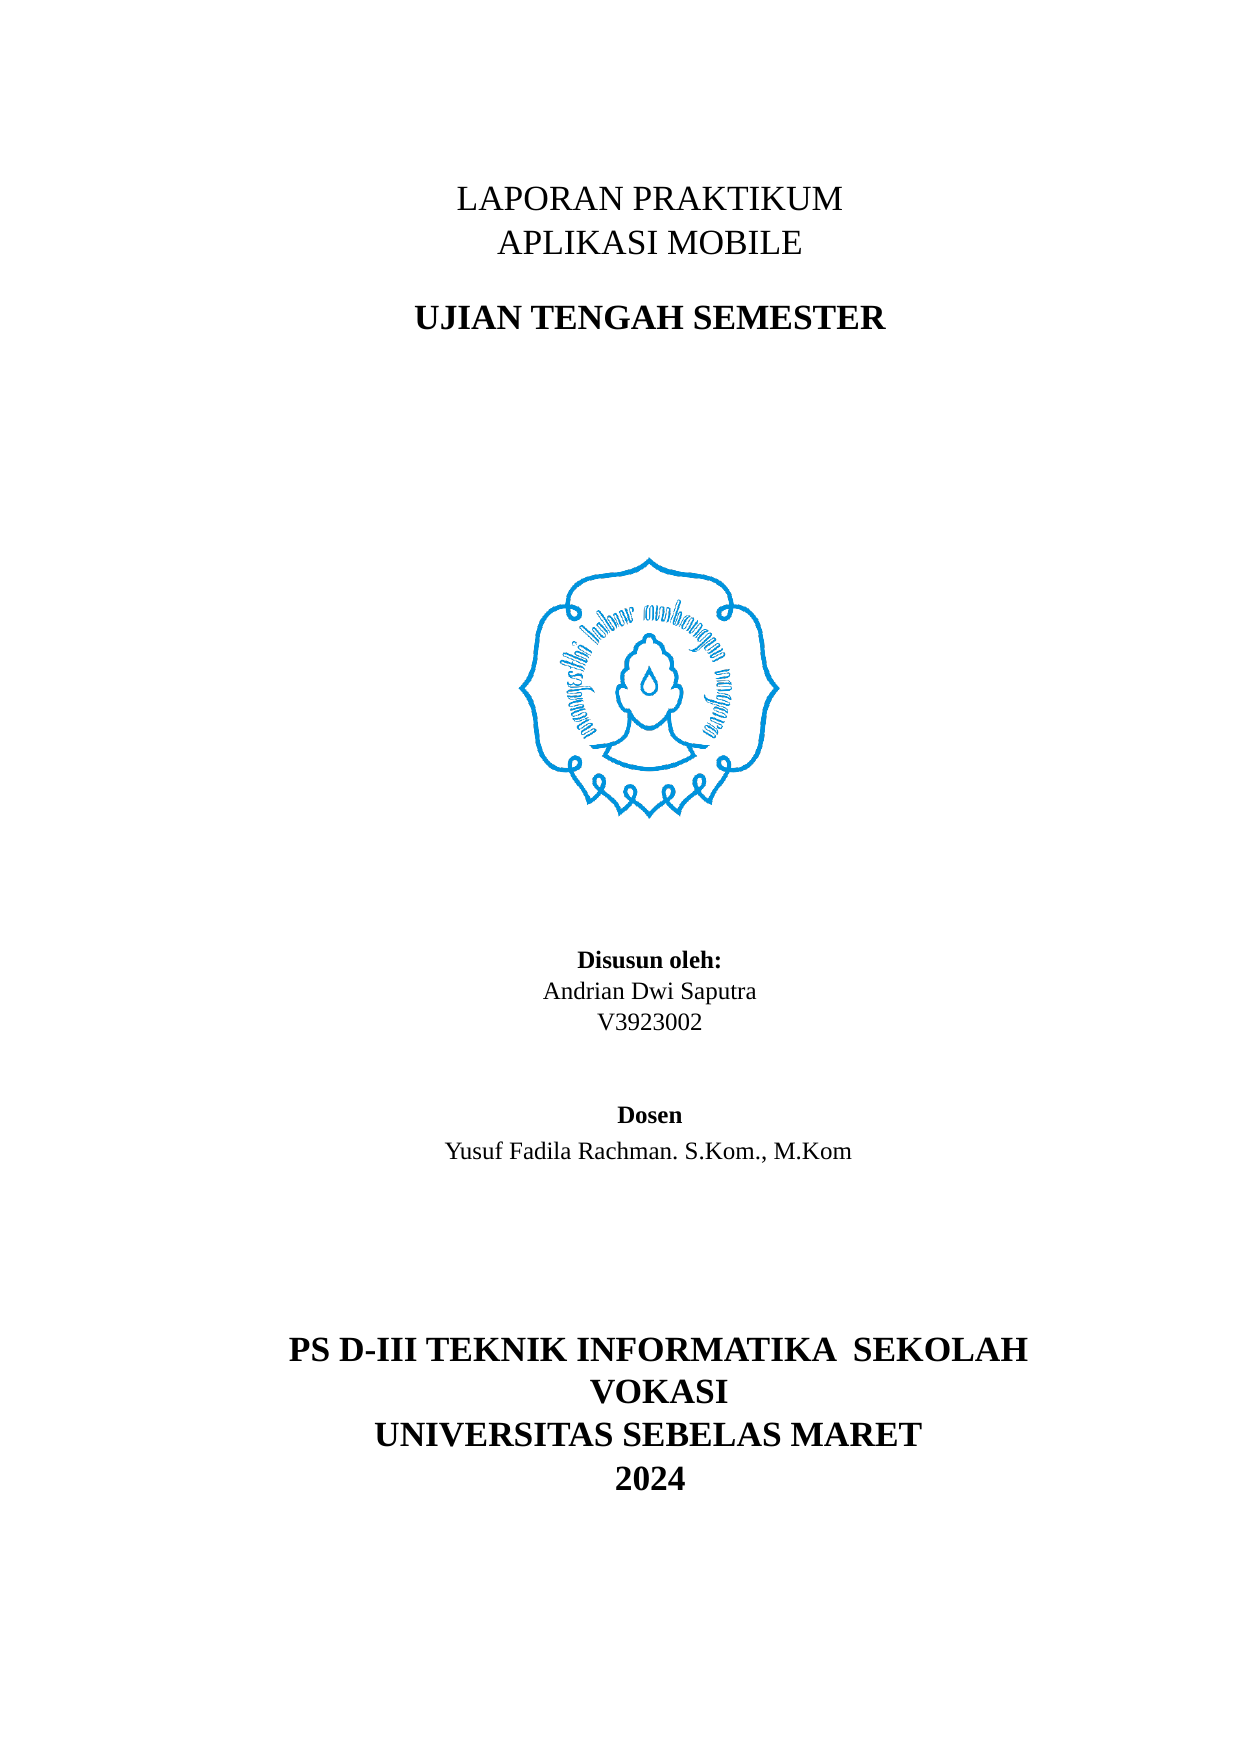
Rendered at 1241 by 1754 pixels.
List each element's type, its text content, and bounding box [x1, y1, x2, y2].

text Yusuf Fadila Rachman. S.Kom., M.Kom [444, 1136, 855, 1165]
text V3923002 [246, 1007, 1054, 1036]
text Andrian Dwi Saputra [246, 976, 1054, 1005]
text PS D-III TEKNIK INFORMATIKA SEKOLAH VOKASI [286, 1328, 1031, 1411]
text UNIVERSITAS SEBELAS MARET [374, 1413, 1054, 1454]
text 2024 [286, 1457, 1014, 1498]
picture [526, 566, 773, 810]
text APLIKASI MOBILE [246, 221, 1053, 262]
picture [651, 557, 780, 686]
picture [518, 690, 648, 819]
text Disusun oleh: [246, 945, 1054, 974]
picture [518, 557, 648, 686]
picture [651, 691, 780, 819]
text LAPORAN PRAKTIKUM [246, 177, 1054, 218]
text Dosen [444, 1100, 855, 1129]
text UJIAN TENGAH SEMESTER [286, 296, 1014, 337]
